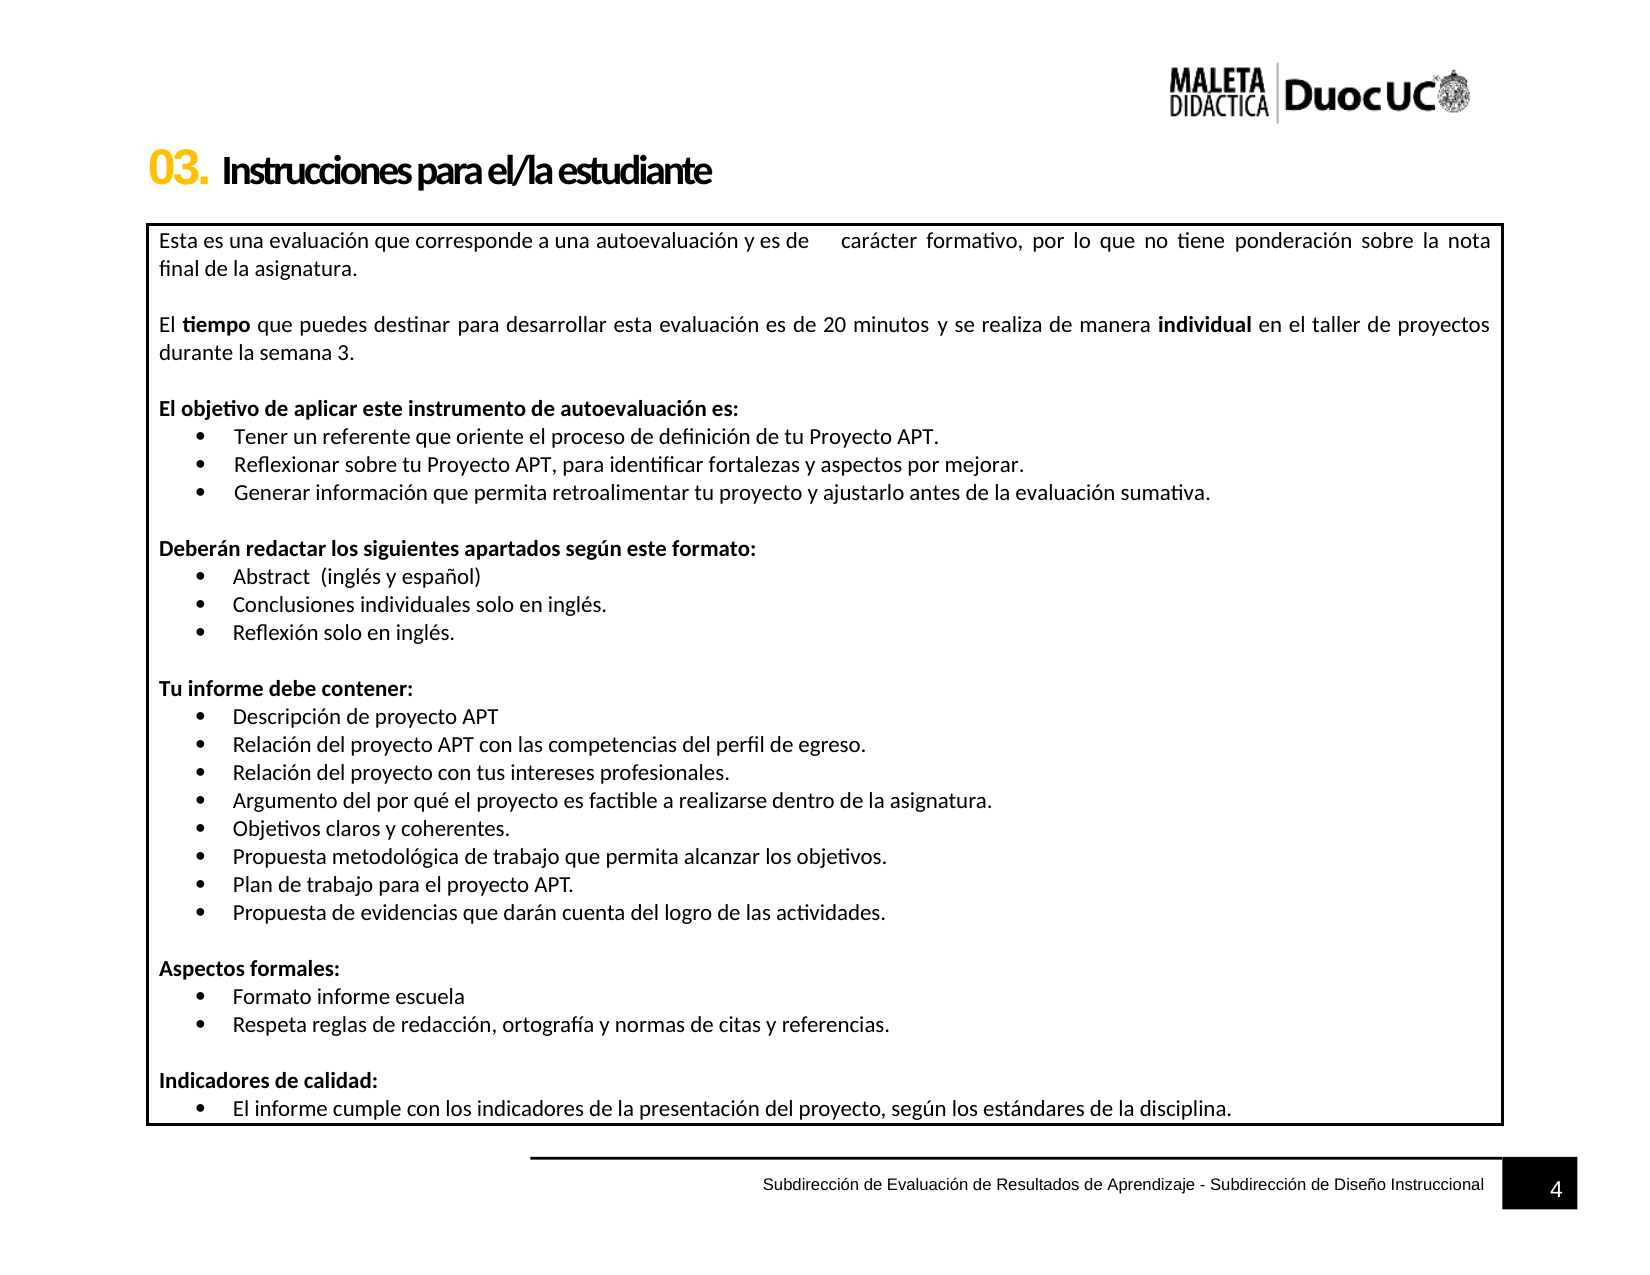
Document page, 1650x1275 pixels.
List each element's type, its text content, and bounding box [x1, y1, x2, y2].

list Instrucciones para el/la estudiante [148, 137, 1502, 194]
picture [1162, 54, 1478, 130]
